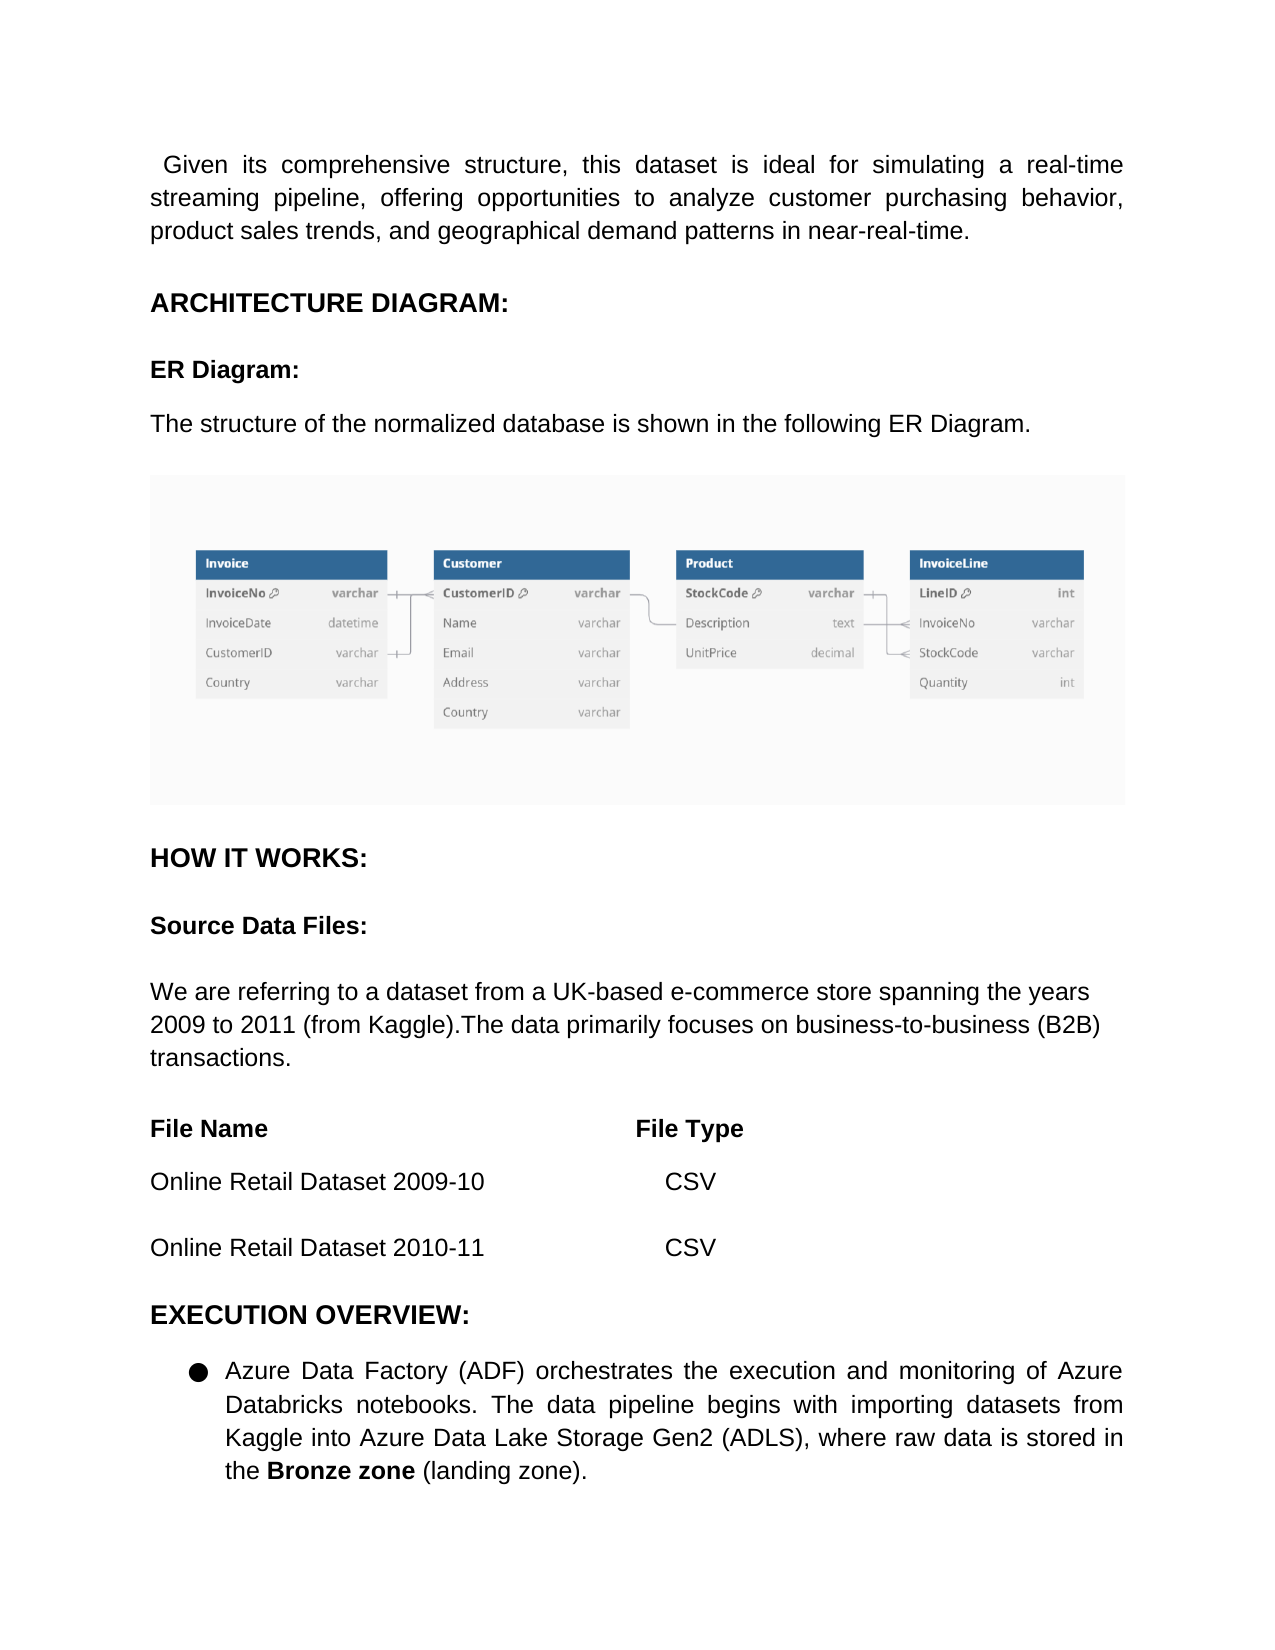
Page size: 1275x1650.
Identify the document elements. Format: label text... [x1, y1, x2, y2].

text HOW IT WORKS: [150, 842, 1125, 873]
text Source Data Files: [150, 911, 1125, 939]
text We are referring to a dataset from a UK-based e-commerce store spanning the years 2009 to 2011 (from Kaggle).The data primarily focuses on business-to-business (B2B) transactions. [150, 977, 1125, 1072]
picture [150, 475, 1125, 805]
text ER Diagram: [150, 355, 1125, 384]
text Online Retail Dataset 2010-11 CSV [150, 1233, 1125, 1262]
text ARCHITECTURE DIAGRAM: [150, 287, 1125, 318]
text Given its comprehensive structure, this dataset is ideal for simulating a real-time streaming pipeline, offering opportunities to analyze customer purchasing behavior, product sales trends, and geographical demand patterns in near-real-time. [135, 150, 1125, 245]
text Online Retail Dataset 2009-10 CSV [150, 1167, 1125, 1196]
text The structure of the normalized database is shown in the following ER Diagram. [150, 409, 1125, 438]
text File Name File Type [150, 1113, 1125, 1142]
text EXECUTION OVERVIEW: [150, 1299, 1125, 1331]
